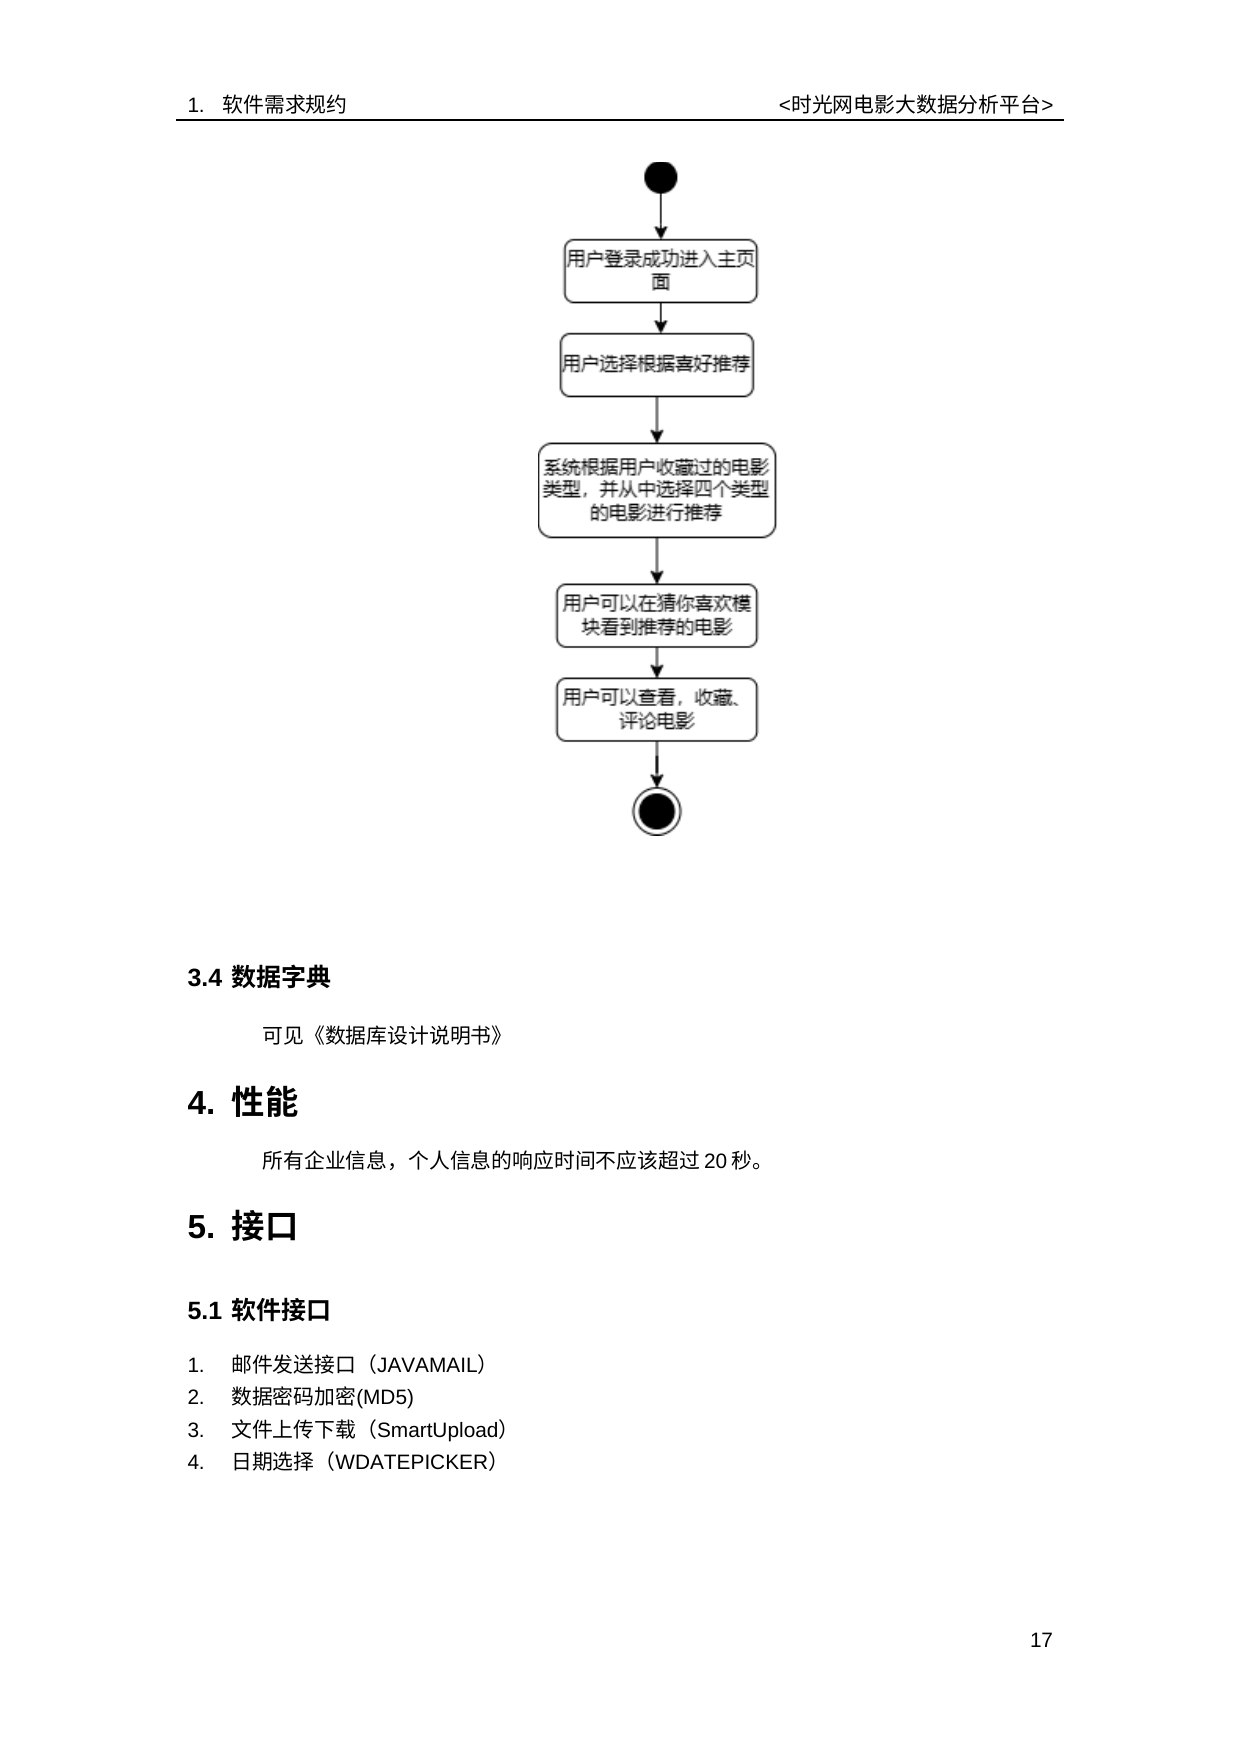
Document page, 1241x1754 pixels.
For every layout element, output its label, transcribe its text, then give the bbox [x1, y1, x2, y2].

text 可见《数据库设计说明书》 [262, 1018, 1053, 1051]
subtitle 性能 [187, 1067, 1053, 1132]
subtitle 数据字典 [187, 943, 1053, 1008]
picture [538, 162, 778, 836]
subtitle 软件接口 [187, 1276, 1053, 1341]
list 文件上传下载（SmartUpload） [187, 1412, 1053, 1444]
list 数据密码加密(MD5) [187, 1379, 1053, 1412]
list 日期选择（WDATEPICKER） [187, 1444, 1053, 1477]
subtitle 接口 [187, 1192, 1053, 1257]
text 所有企业信息，个人信息的响应时间不应该超过20秒。 [262, 1143, 1053, 1175]
list 邮件发送接口（JAVAMAIL） [187, 1347, 1053, 1379]
